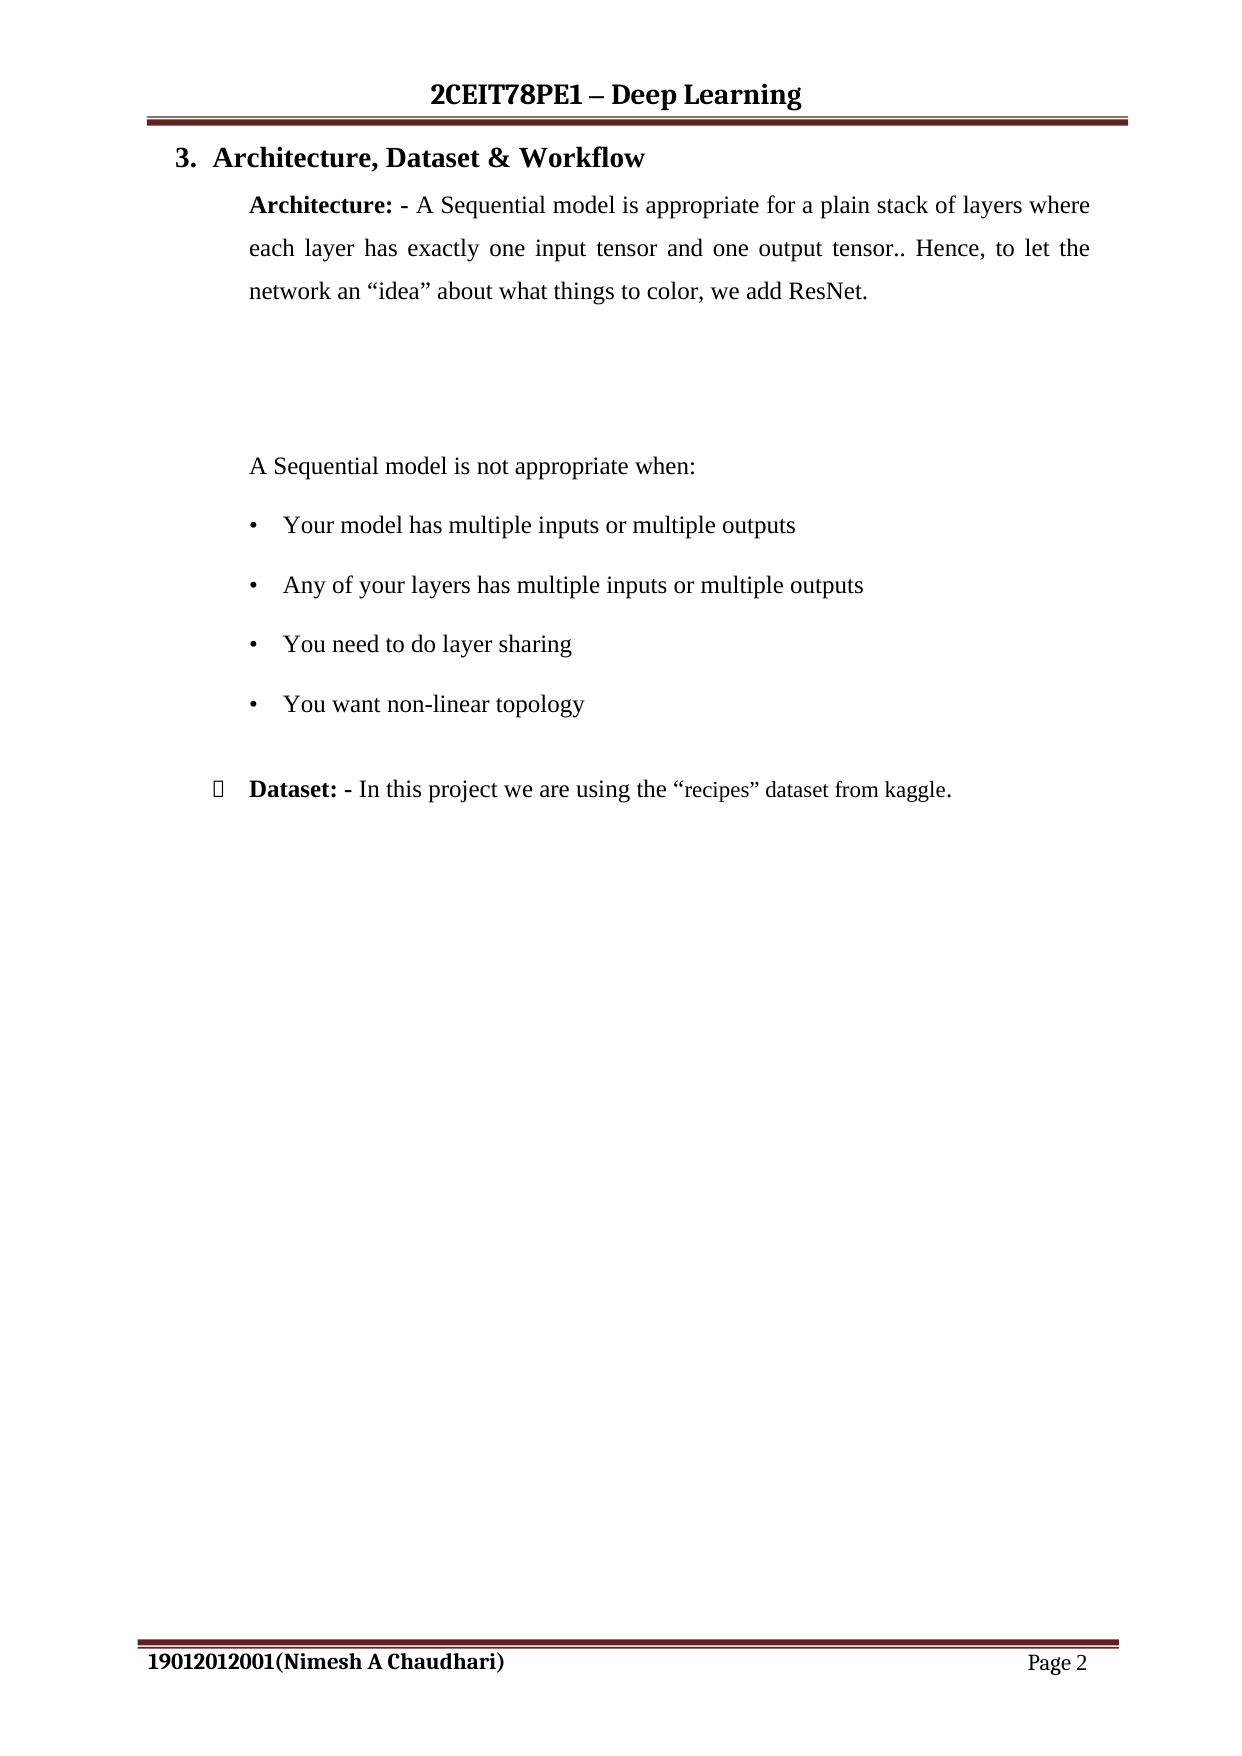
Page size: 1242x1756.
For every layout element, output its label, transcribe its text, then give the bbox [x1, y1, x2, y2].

list A Sequential model is not appropriate when: [249, 451, 1092, 480]
list • You need to do layer sharing [249, 629, 1092, 658]
list Dataset: - In this project we are using the “recipes” dataset from kaggle. [211, 773, 1091, 804]
list • You want non-linear topology [249, 689, 1092, 718]
list • Your model has multiple inputs or multiple outputs [249, 511, 1092, 539]
subtitle Architecture, Dataset & Workflow [175, 140, 1102, 174]
list • Any of your layers has multiple inputs or multiple outputs [249, 570, 1092, 599]
list Architecture: - A Sequential model is appropriate for a plain stack of layers where each layer has exactly one input tensor and one output tensor.. Hence, to let the network an “idea” about what things to color, we add ResNet. [211, 190, 1092, 305]
